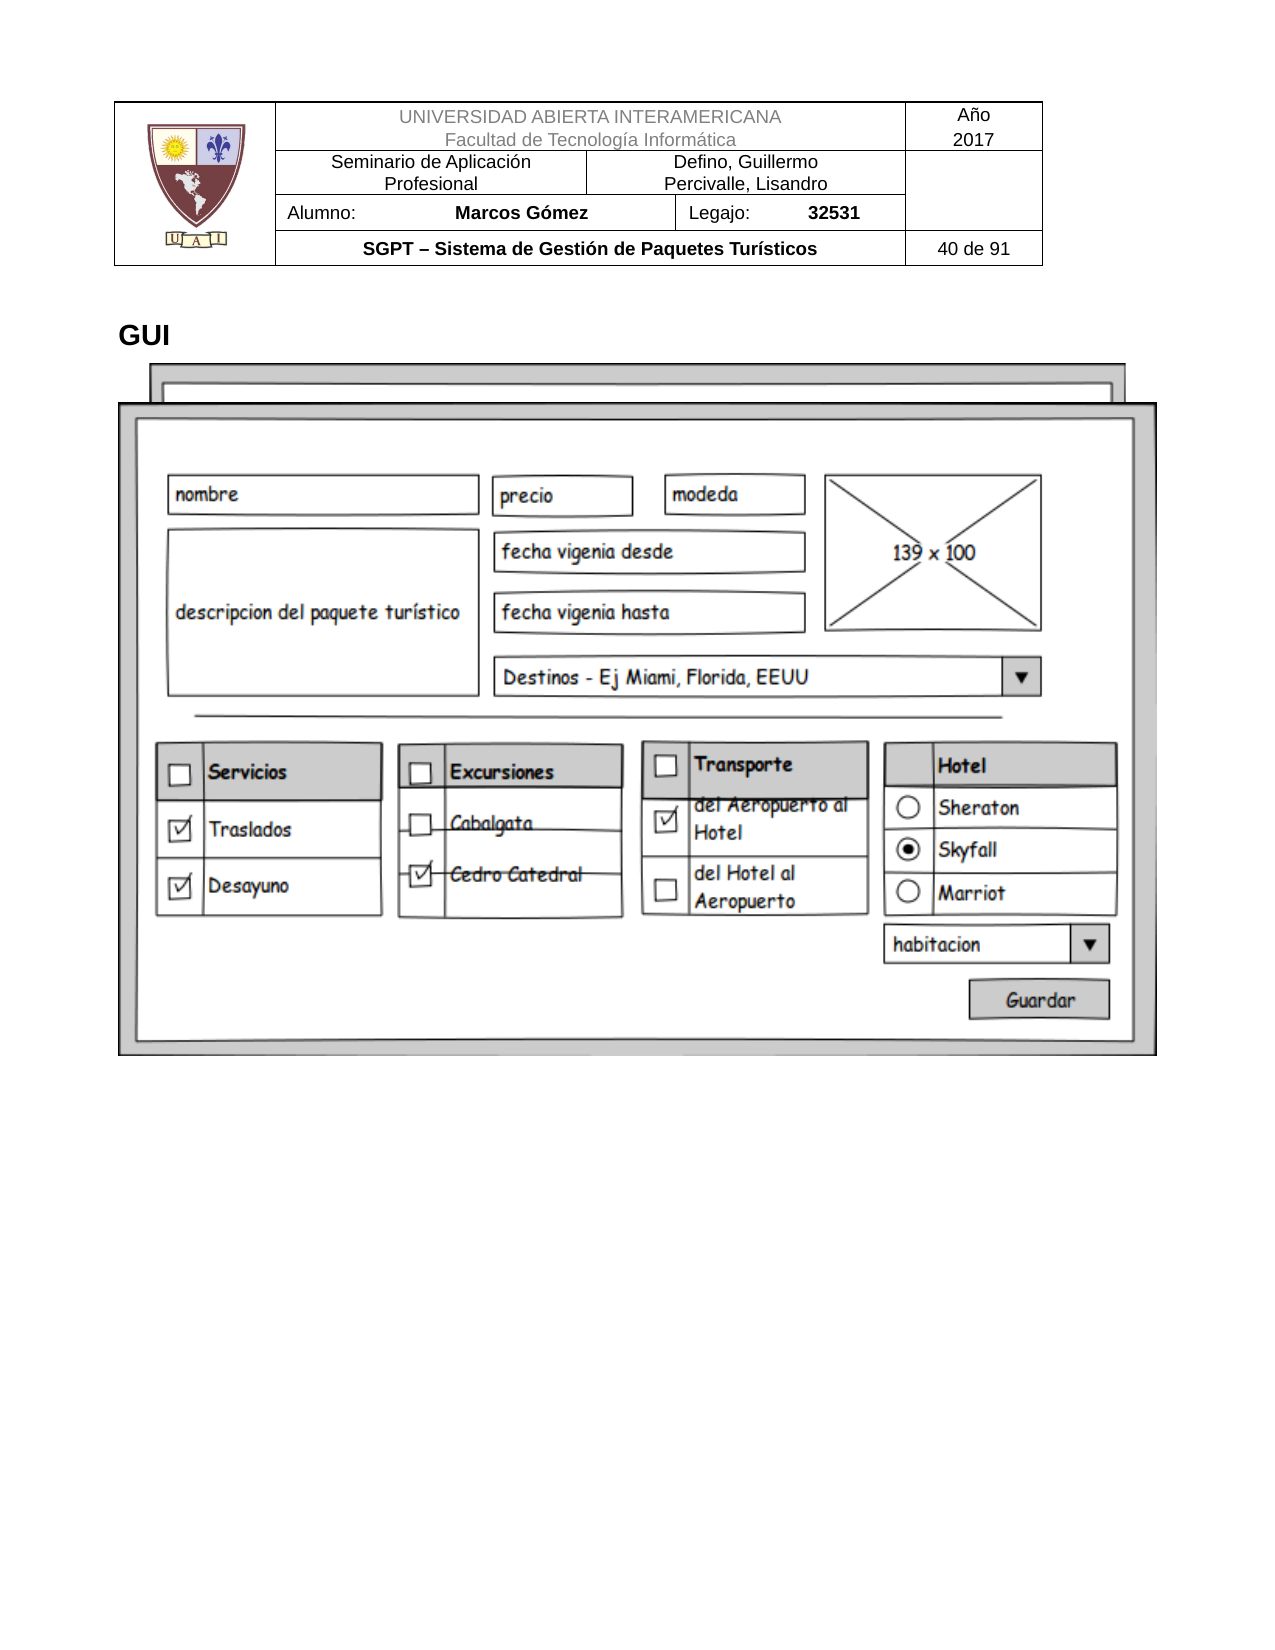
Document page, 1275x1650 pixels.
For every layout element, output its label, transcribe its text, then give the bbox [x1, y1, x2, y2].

subtitle GUI [118, 318, 1157, 351]
picture [125, 115, 269, 253]
picture [118, 363, 1157, 1056]
